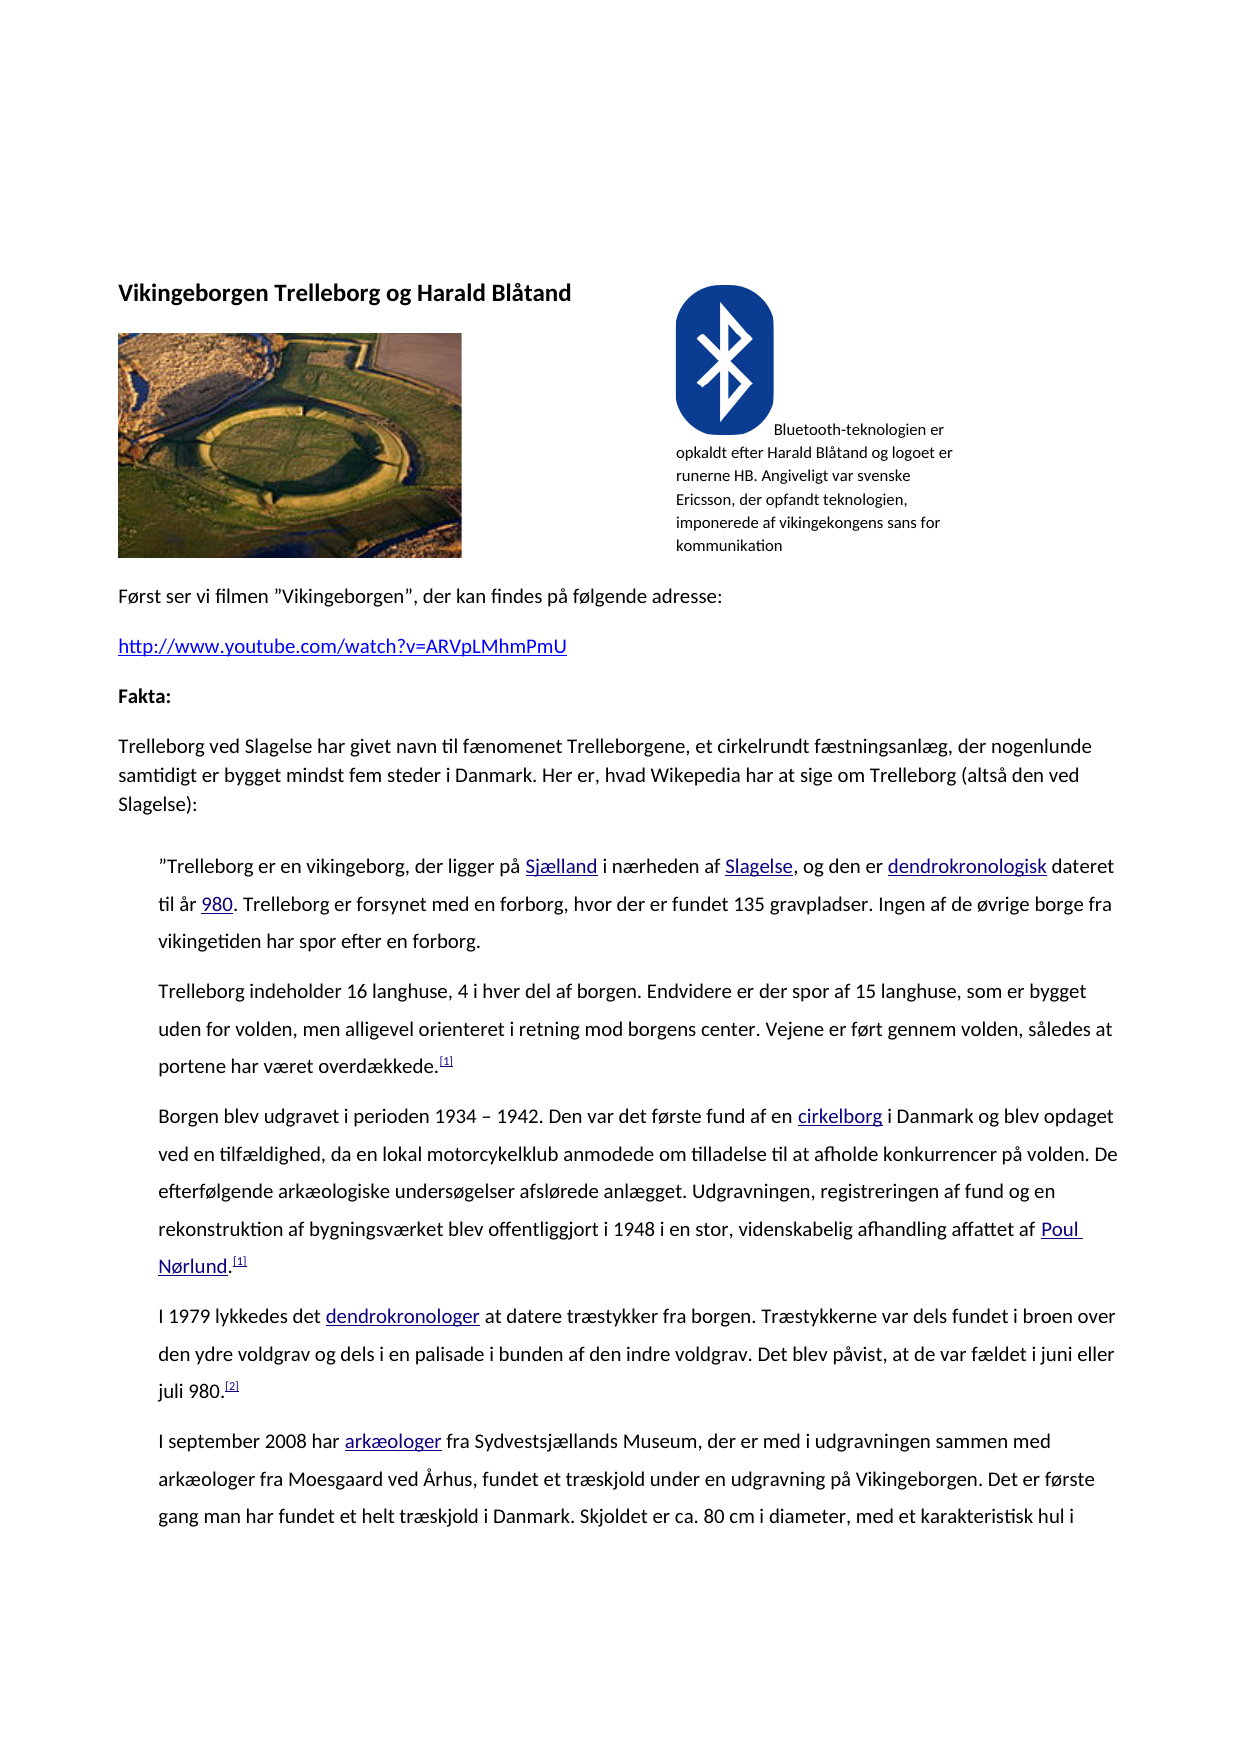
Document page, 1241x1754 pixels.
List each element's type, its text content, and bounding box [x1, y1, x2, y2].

text Først ser vi filmen ”Vikingeborgen”, der kan findes på følgende adresse: [118, 583, 1122, 608]
text Borgen blev udgravet i perioden 1934 – 1942. Den var det første fund af en cirkelborg i Danmark og blev opdaget ved en tilfældighed, da en lokal motorcykelklub anmodede om tilladelse til at afholde konkurrencer på volden. De efterfølgende arkæologiske undersøgelser afslørede anlægget. Udgravningen, registreringen af fund og en rekonstruktion af bygningsværket blev offentliggjort i 1948 i en stor, videnskabelig afhandling affattet af Poul Nørlund.[1] [158, 1091, 1122, 1279]
text Trelleborg indeholder 16 langhuse, 4 i hver del af borgen. Endvidere er der spor af 15 langhuse, som er bygget uden for volden, men alligevel orienteret i retning mod borgens center. Vejene er ført gennem volden, således at portene har været overdækkede.[1] [158, 966, 1122, 1079]
picture [118, 333, 462, 558]
text Fakta: [118, 683, 1122, 708]
text I 1979 lykkedes det dendrokronologer at datere træstykker fra borgen. Træstykkerne var dels fundet i broen over den ydre voldgrav og dels i en palisade i bunden af den indre voldgrav. Det blev påvist, at de var fældet i juni eller juli 980.[2] [158, 1291, 1122, 1404]
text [158, 1416, 1122, 1529]
text http://www.youtube.com/watch?v=ARVpLMhmPmU [118, 633, 1122, 658]
picture [675, 285, 774, 435]
text Trelleborg ved Slagelse har givet navn til fænomenet Trelleborgene, et cirkelrundt fæstningsanlæg, der nogenlunde samtidigt er bygget mindst fem steder i Danmark. Her er, hvad Wikepedia har at sige om Trelleborg (altså den ved Slagelse): [118, 733, 1122, 817]
text Vikingeborgen Trelleborg og Harald Blåtand [118, 277, 1122, 308]
text ”Trelleborg er en vikingeborg, der ligger på Sjælland i nærheden af Slagelse, og den er dendrokronologisk dateret til år 980. Trelleborg er forsynet med en forborg, hvor der er fundet 135 gravpladser. Ingen af de øvrige borge fra vikingetiden har spor efter en forborg. [158, 841, 1122, 954]
